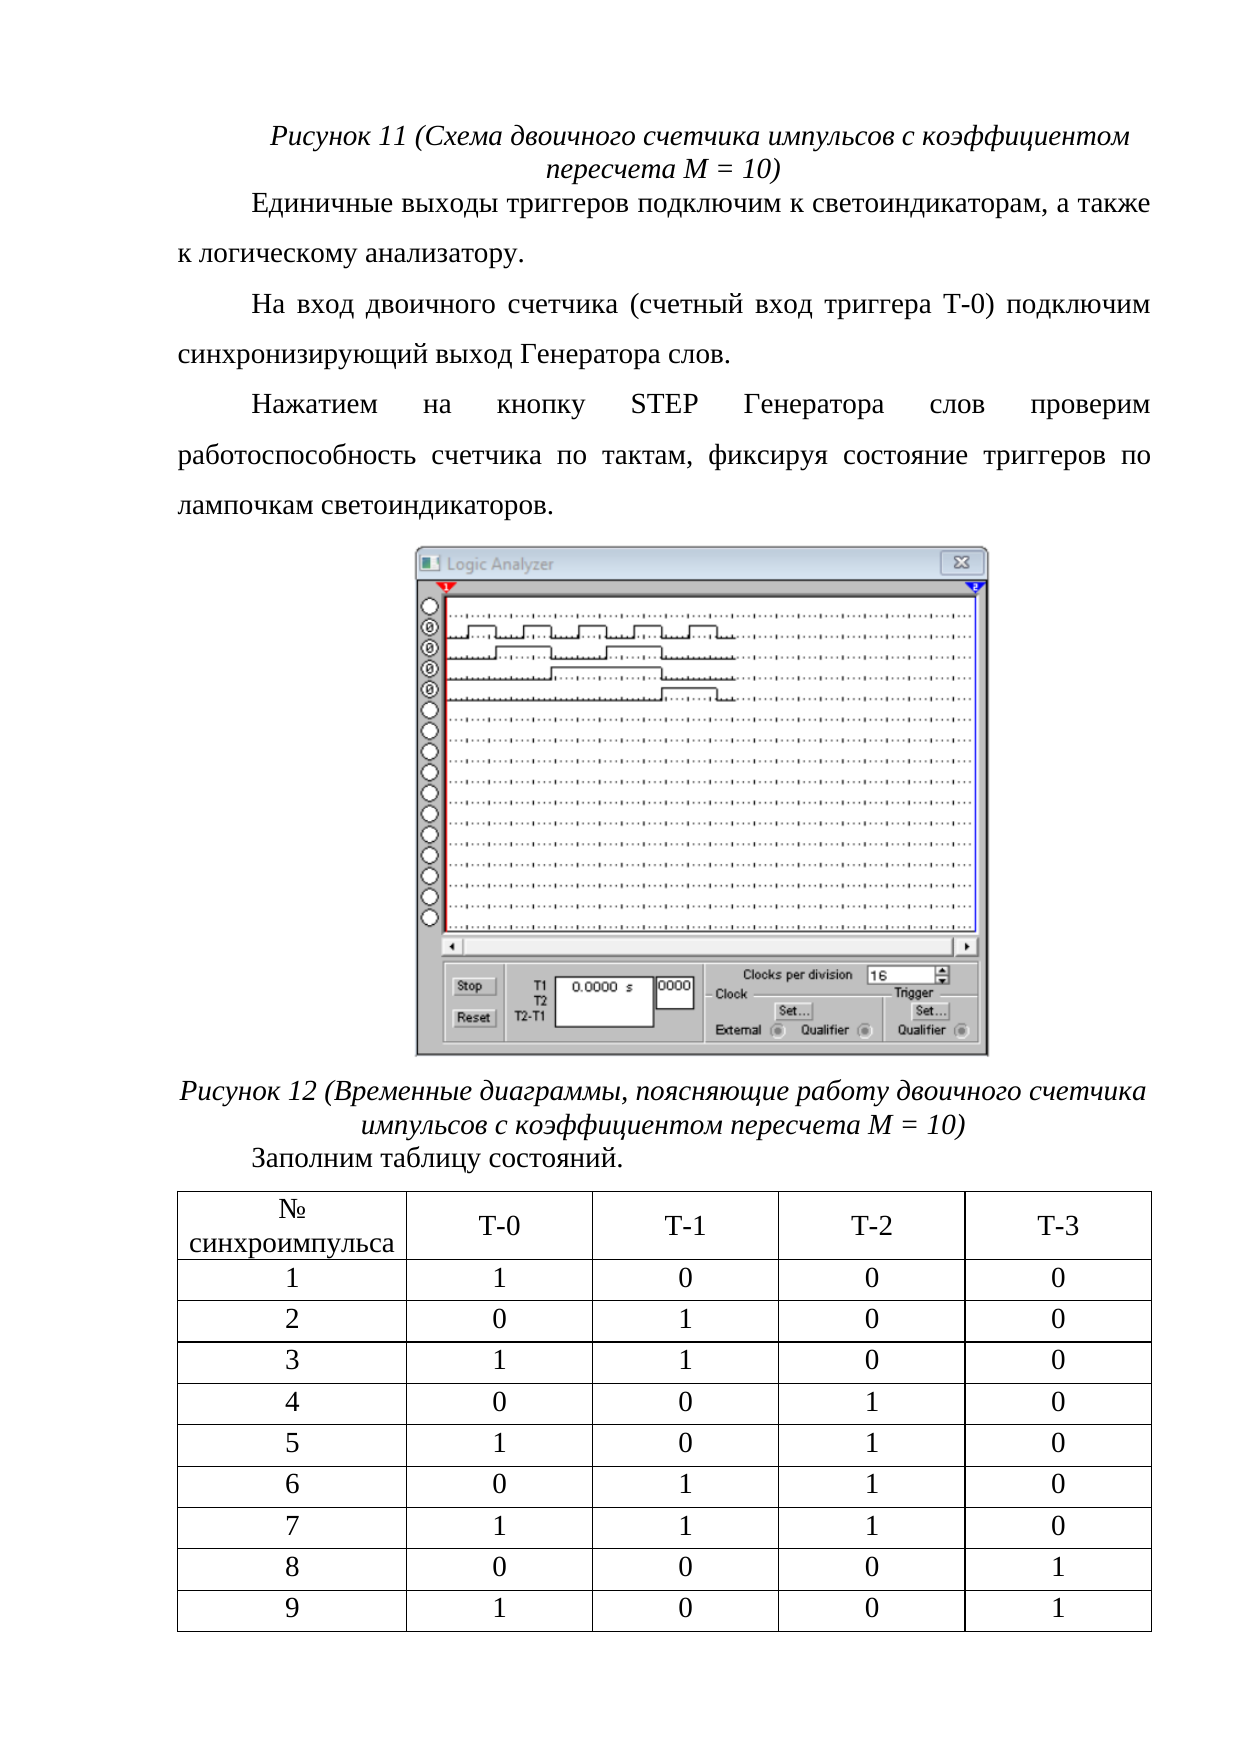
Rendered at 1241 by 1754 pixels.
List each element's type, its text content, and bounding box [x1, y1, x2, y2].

table_header T-1 [593, 1192, 778, 1259]
table_cell 0 [966, 1343, 1151, 1383]
table_cell 7 [178, 1508, 406, 1548]
table_cell 1 [593, 1467, 778, 1507]
table_cell 0 [407, 1549, 592, 1589]
text Заполним таблицу состояний. [177, 1140, 1152, 1174]
table_header T-3 [966, 1192, 1151, 1259]
table_cell 1 [966, 1591, 1151, 1631]
table_cell 1 [779, 1384, 964, 1424]
table_cell 0 [966, 1467, 1151, 1507]
table_cell 0 [779, 1549, 964, 1589]
table_cell 1 [407, 1425, 592, 1466]
table_cell 0 [779, 1343, 964, 1383]
table_cell 0 [593, 1549, 778, 1589]
table_cell 0 [966, 1301, 1151, 1341]
table_cell 3 [178, 1343, 406, 1383]
table_cell 0 [779, 1591, 964, 1631]
table_cell 1 [407, 1591, 592, 1631]
table_cell 0 [966, 1384, 1151, 1424]
table_cell 9 [178, 1591, 406, 1631]
table_header T-0 [407, 1192, 592, 1259]
table_cell 0 [779, 1301, 964, 1341]
picture [407, 537, 995, 1060]
table_cell 0 [593, 1591, 778, 1631]
table_cell 1 [779, 1425, 964, 1466]
table_header T-2 [779, 1192, 964, 1259]
table_cell 1 [407, 1260, 592, 1300]
text Нажатием на кнопку STEP Генератора слов проверим работоспособность счетчика по тактам, фиксируя состояние триггеров по лампочкам светоиндикаторов. [177, 386, 1152, 521]
table_cell 8 [178, 1549, 406, 1589]
table_cell 0 [779, 1260, 964, 1300]
table_cell 0 [966, 1508, 1151, 1548]
table_cell 0 [593, 1384, 778, 1424]
table_cell 0 [966, 1425, 1151, 1466]
table_cell 1 [593, 1301, 778, 1341]
table_cell 2 [178, 1301, 406, 1341]
text Рисунок 11 (Схема двоичного счетчика импульсов с коэффициентом пересчета М = 10) [177, 118, 1152, 185]
table_cell 0 [966, 1260, 1151, 1300]
table_cell 0 [593, 1260, 778, 1300]
table_cell 1 [779, 1467, 964, 1507]
table_cell 1 [593, 1508, 778, 1548]
table_header № синхроимпульса [178, 1192, 406, 1259]
table_cell 0 [407, 1301, 592, 1341]
table_cell 1 [966, 1549, 1151, 1589]
table_cell 1 [407, 1508, 592, 1548]
table_cell 4 [178, 1384, 406, 1424]
table_cell 6 [178, 1467, 406, 1507]
table_cell 0 [407, 1467, 592, 1507]
table_cell 1 [407, 1343, 592, 1383]
text На вход двоичного счетчика (счетный вход триггера Т-0) подключим синхронизирующий выход Генератора слов. [177, 286, 1152, 370]
text Рисунок 12 (Временные диаграммы, поясняющие работу двоичного счетчика импульсов с коэффициентом пересчета М = 10) [177, 1073, 1152, 1140]
table_cell 1 [779, 1508, 964, 1548]
table_cell 0 [407, 1384, 592, 1424]
text Единичные выходы триггеров подключим к светоиндикаторам, а также к логическому анализатору. [177, 185, 1152, 269]
table_cell 5 [178, 1425, 406, 1466]
table_cell 0 [593, 1425, 778, 1466]
table_cell 1 [593, 1343, 778, 1383]
table_cell 1 [178, 1260, 406, 1300]
